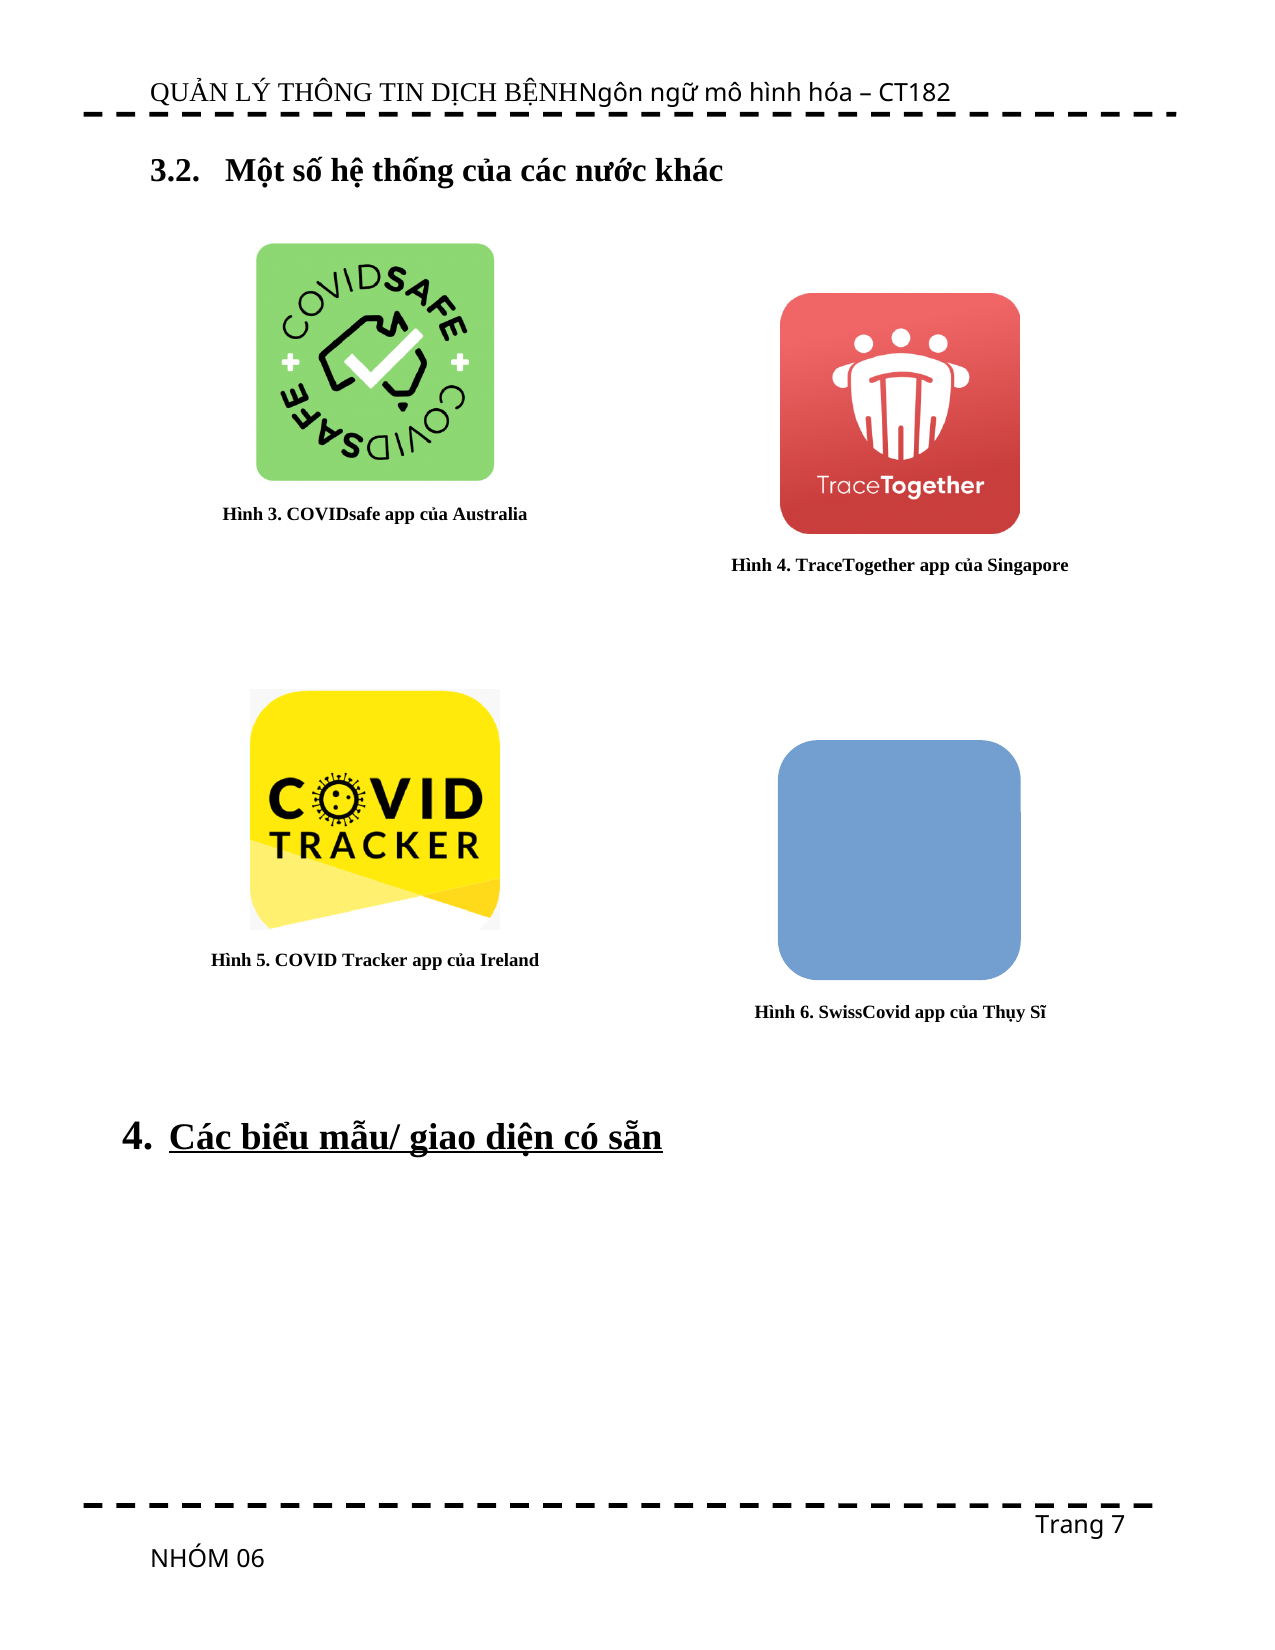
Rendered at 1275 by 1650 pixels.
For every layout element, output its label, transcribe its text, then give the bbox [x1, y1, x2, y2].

picture [250, 689, 501, 930]
subtitle Một số hệ thống của các nước khác [150, 150, 1125, 188]
text Hình 4. TraceTogether app của Singapore [675, 553, 1125, 575]
text Hình 3. COVIDsafe app của Australia [150, 502, 600, 524]
picture [780, 293, 1020, 534]
picture [252, 242, 498, 483]
text Hình 5. COVID Tracker app của Ireland [150, 949, 600, 971]
text Hình 6. SwissCovid app của Thụy Sĩ [675, 1001, 1125, 1022]
subtitle Các biểu mẫu/ giao diện có sẵn [122, 1110, 1125, 1158]
